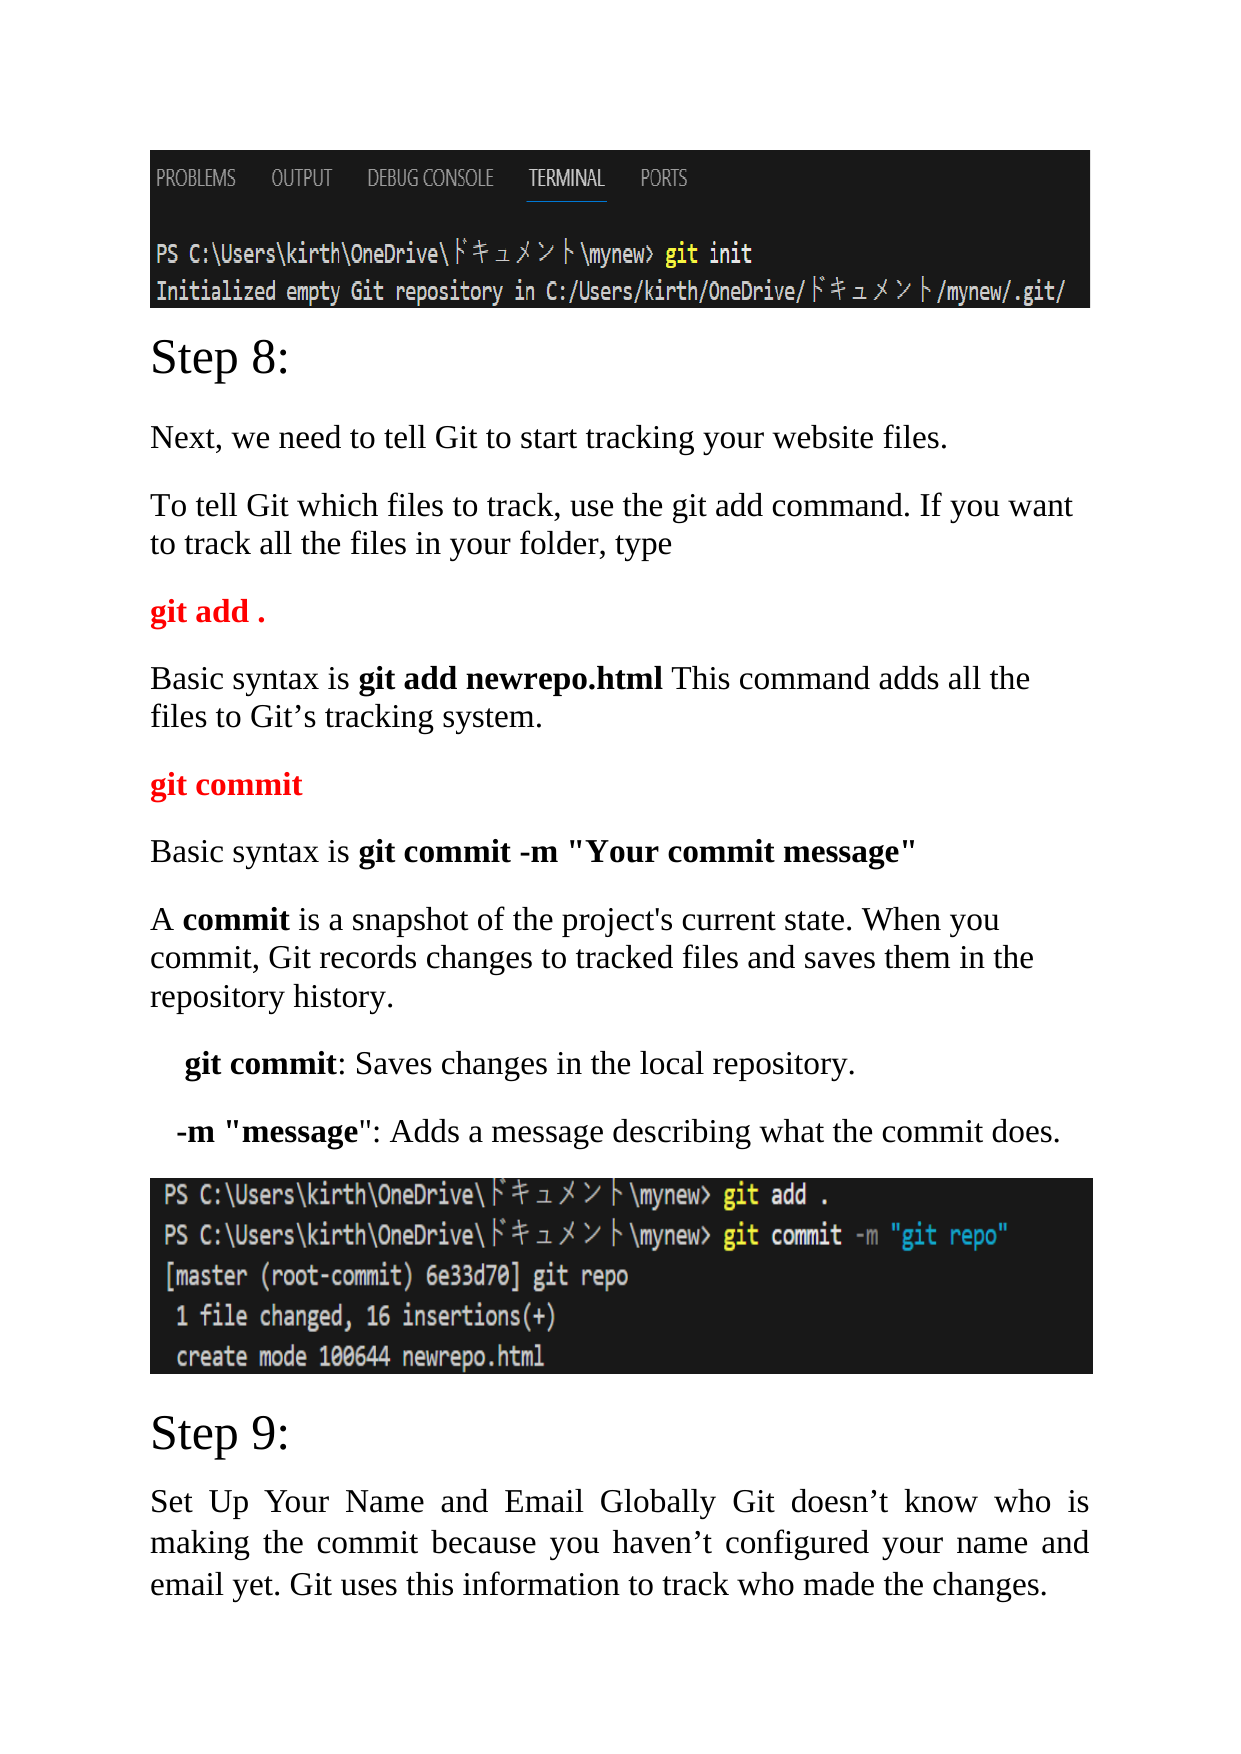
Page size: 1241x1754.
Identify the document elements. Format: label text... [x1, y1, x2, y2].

picture [150, 150, 1091, 308]
text Set Up Your Name and Email Globally Git doesn’t know who is making the commit because you haven’t configured your name and email yet. Git uses this information to track who made the changes. [150, 1481, 1090, 1602]
text A commit is a snapshot of the project's current state. When you commit, Git records changes to tracked files and saves them in the repository history. [150, 899, 1090, 1014]
text git commit [150, 764, 1090, 803]
text Basic syntax is git add newrepo.html This command adds all the files to Git’s tracking system. [150, 658, 1090, 735]
text Step 8: [150, 326, 1090, 384]
text git add . [150, 591, 1090, 629]
text Step 9: [150, 1403, 1090, 1460]
text Next, we need to tell Git to start tracking your website files. [150, 418, 1090, 456]
text -m "message": Adds a message describing what the commit does. [150, 1111, 1090, 1149]
text  git commit: Saves changes in the local repository. [150, 1043, 1090, 1082]
text To tell Git which files to track, use the git add command. If you want to track all the files in your folder, type [150, 485, 1090, 562]
picture [150, 1178, 1093, 1374]
text Basic syntax is git commit -m "Your commit message" [150, 832, 1090, 870]
